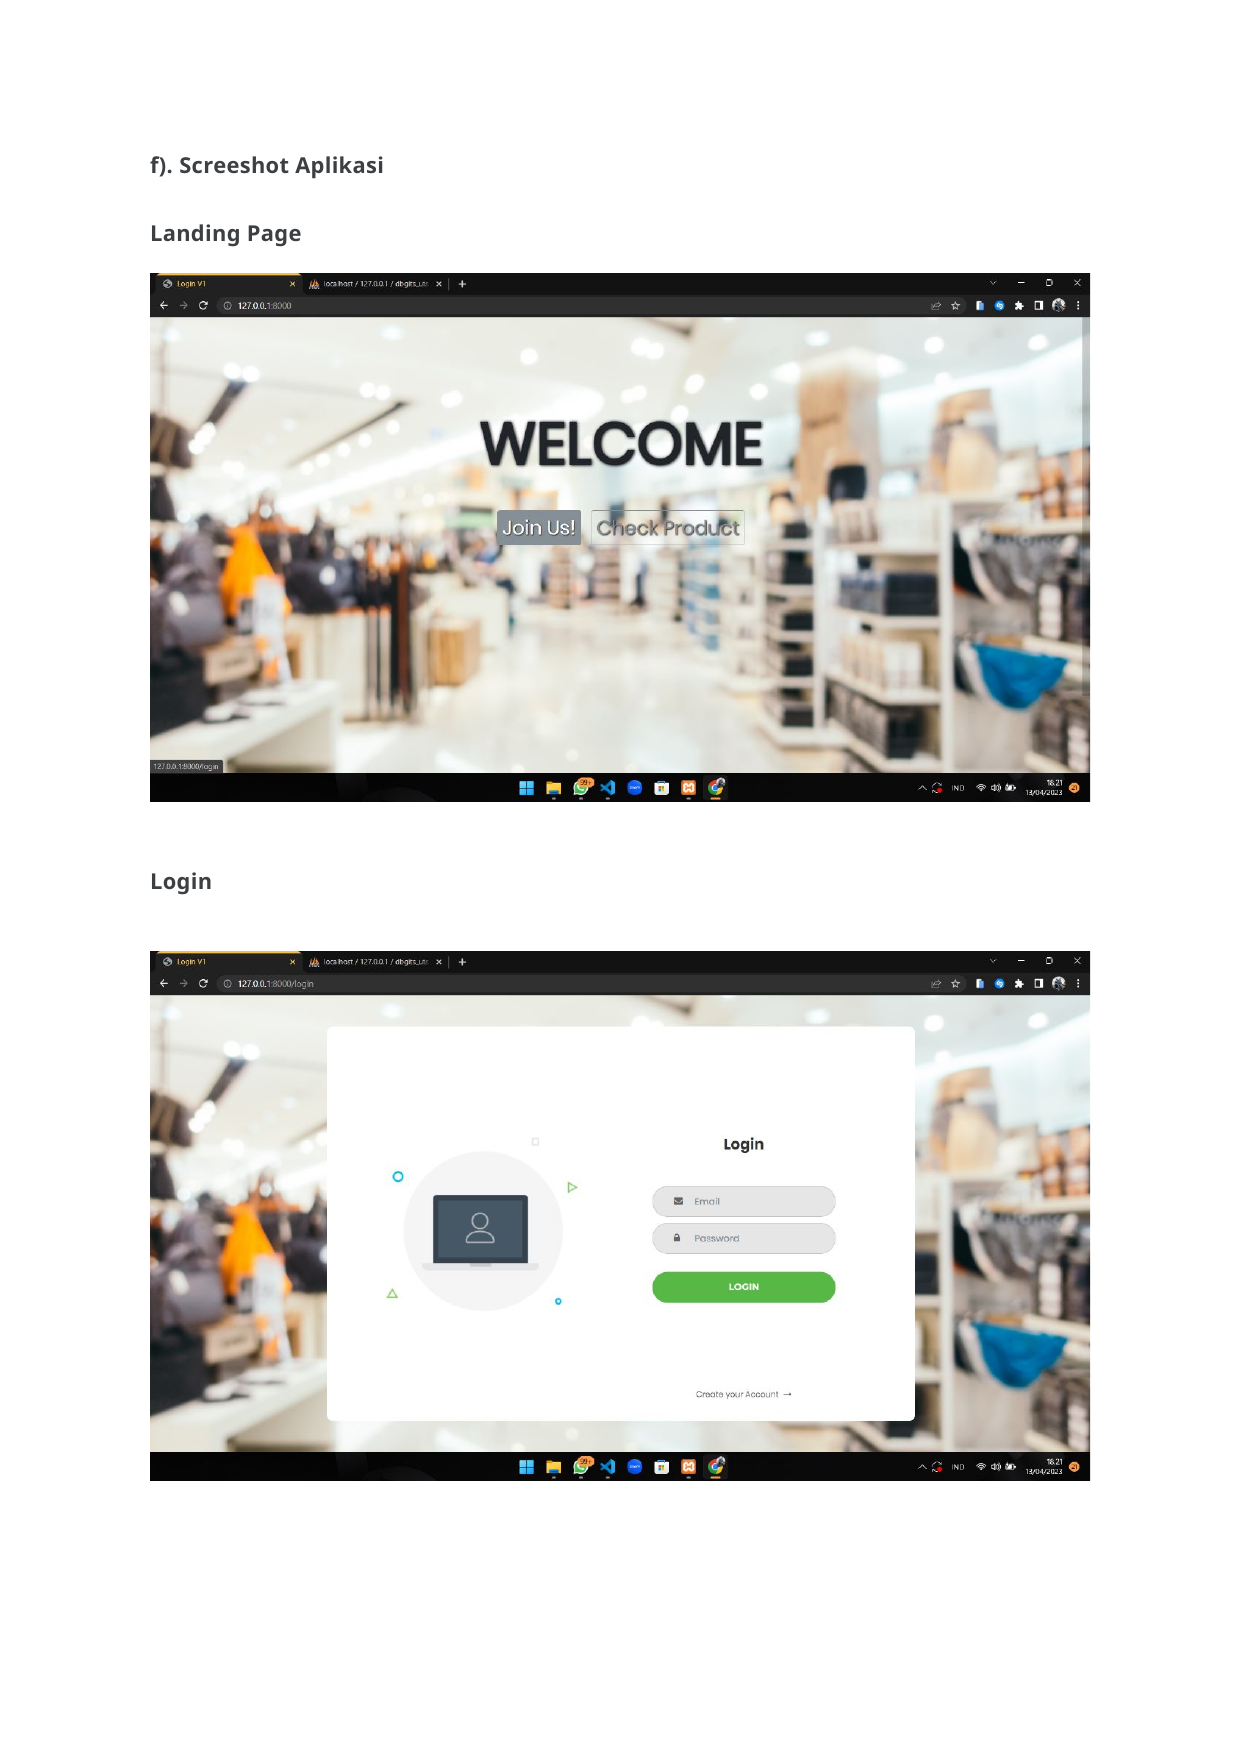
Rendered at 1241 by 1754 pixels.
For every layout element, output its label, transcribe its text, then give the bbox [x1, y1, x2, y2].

text f). Screeshot Aplikasi Landing Page [150, 150, 1090, 248]
picture [150, 951, 1091, 1481]
picture [150, 273, 1091, 802]
text Login [150, 802, 1090, 896]
